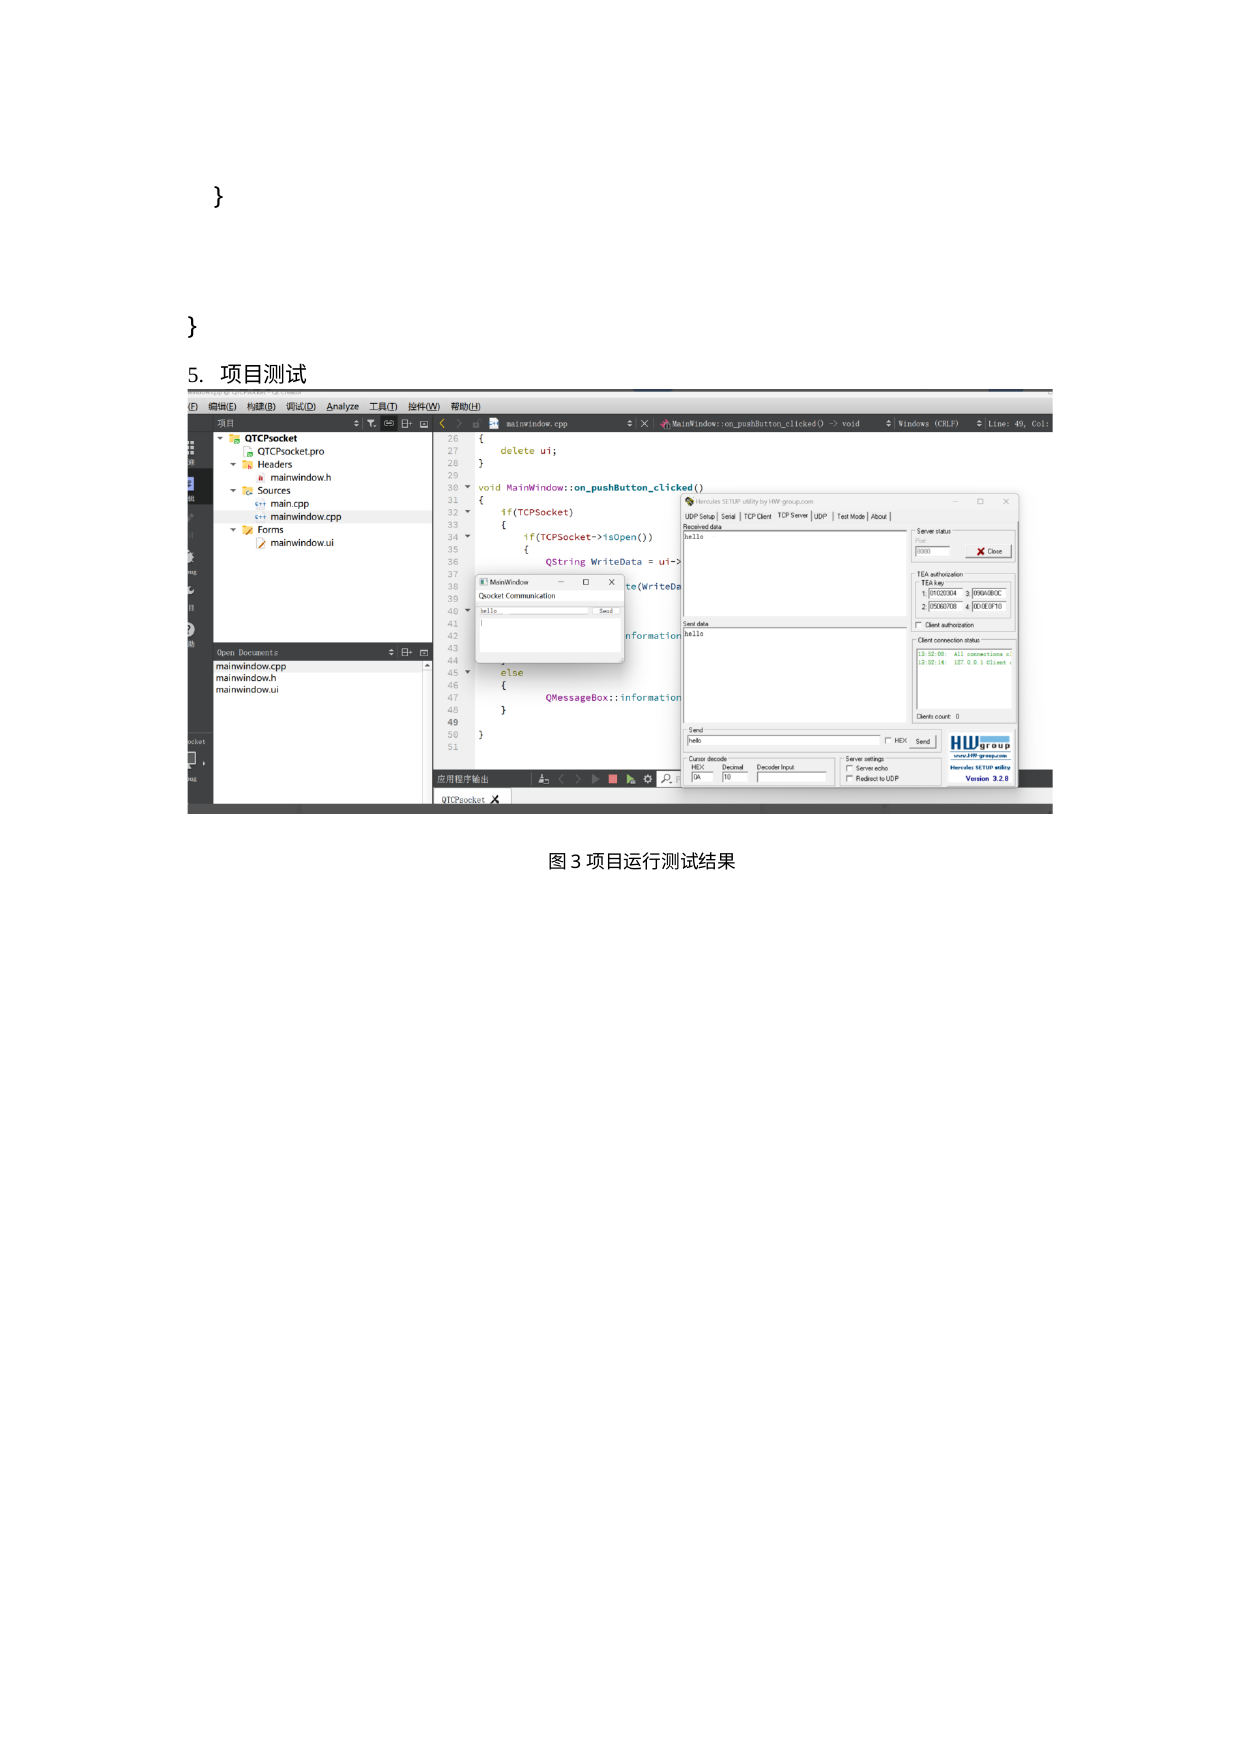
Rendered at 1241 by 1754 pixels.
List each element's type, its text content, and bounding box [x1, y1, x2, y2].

text 图3 项目运行测试结果 [187, 844, 1053, 877]
list 项目测试 [187, 357, 1053, 389]
text } [187, 292, 1053, 357]
picture [187, 389, 1053, 814]
text } [187, 162, 1053, 227]
